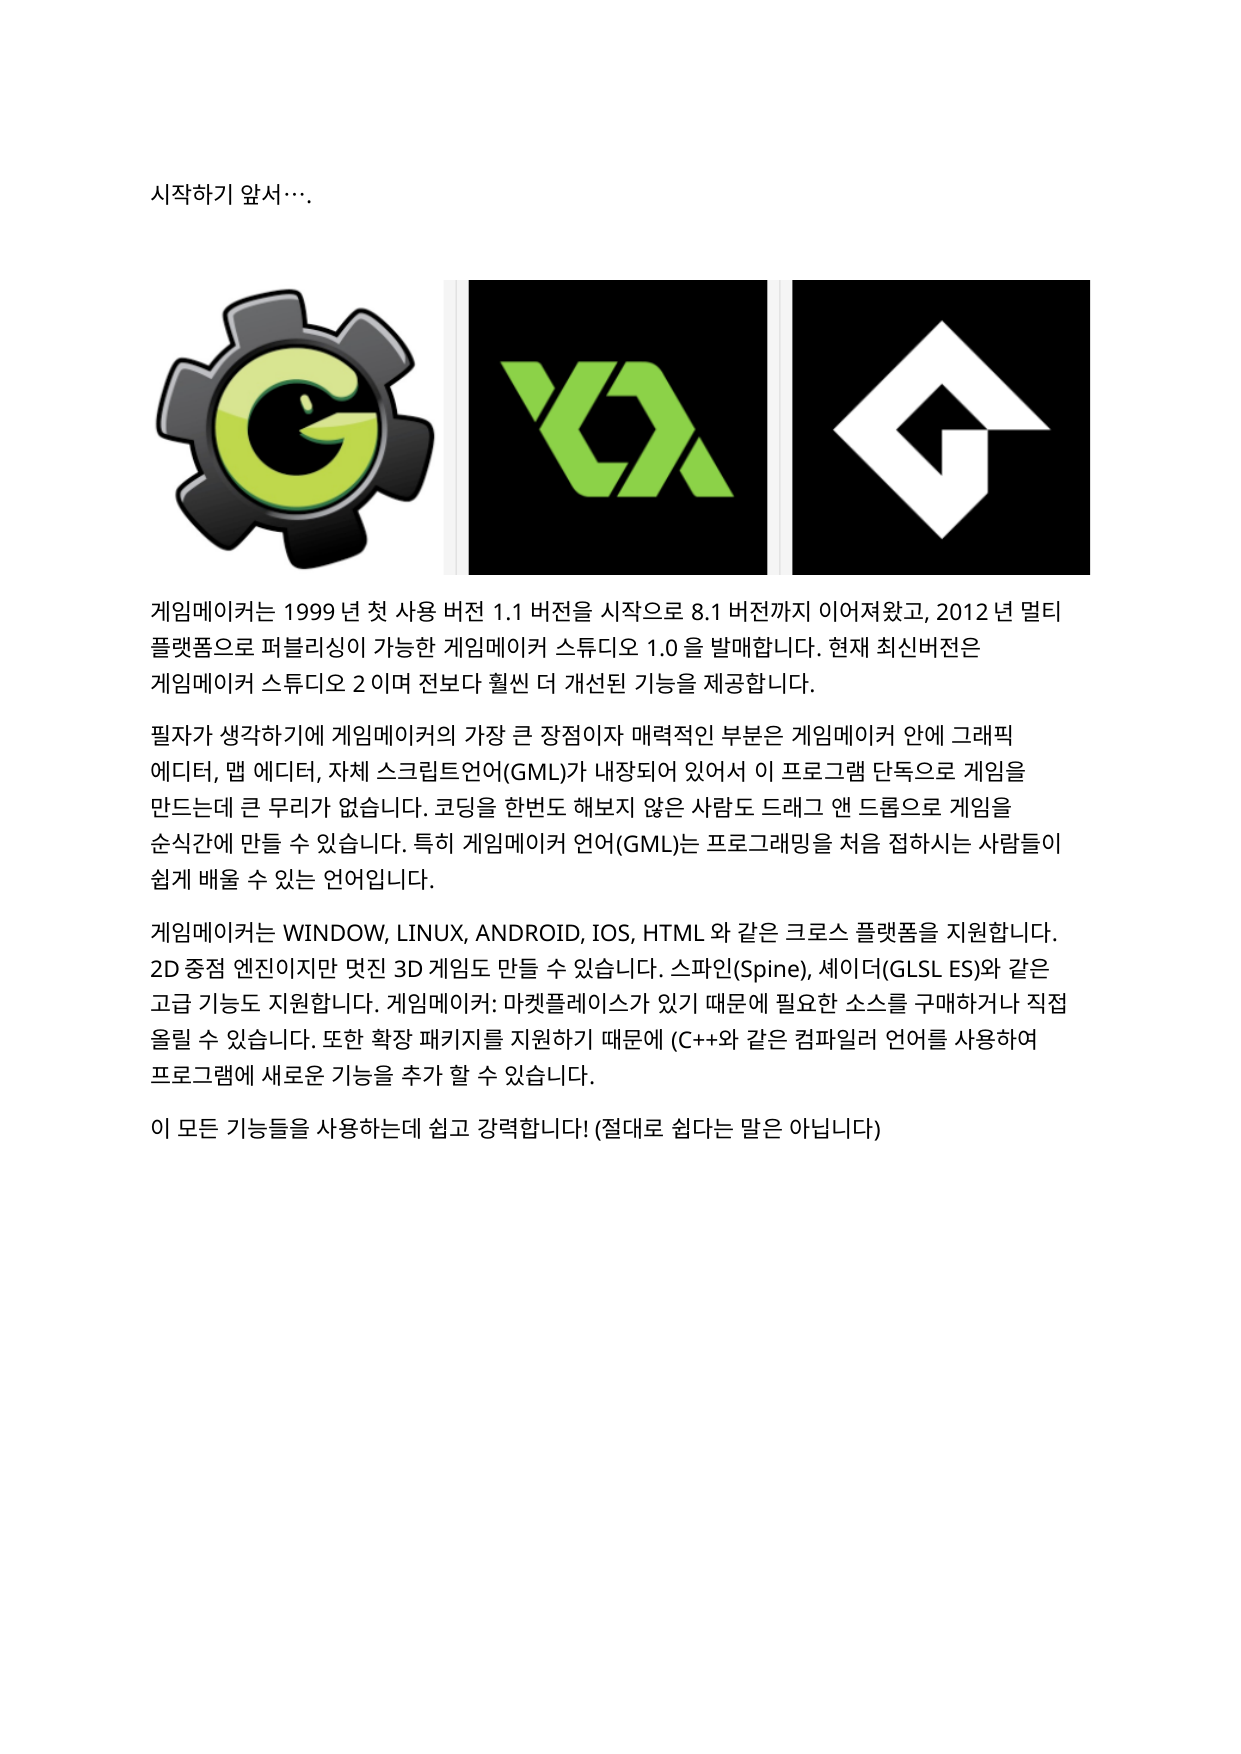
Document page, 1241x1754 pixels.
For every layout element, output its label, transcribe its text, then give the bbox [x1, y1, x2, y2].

text 필자가 생각하기에 게임메이커의 가장 큰 장점이자 매력적인 부분은 게임메이커 안에 그래픽 에디터, 맵 에디터, 자체 스크립트언어(GML)가 내장되어 있어서 이 프로그램 단독으로 게임을 만드는데 큰 무리가 없습니다. 코딩을 한번도 해보지 않은 사람도 드래그 앤 드롭으로 게임을 순식간에 만들 수 있습니다. 특히 게임메이커 언어(GML)는 프로그래밍을 처음 접하시는 사람들이 쉽게 배울 수 있는 언어입니다. [150, 718, 1090, 895]
text 게임메이커는 1999년 첫 사용 버전 1.1 버전을 시작으로 8.1버전까지 이어져왔고, 2012년 멀티 플랫폼으로 퍼블리싱이 가능한 게임메이커 스튜디오 1.0을 발매합니다. 현재 최신버전은 게임메이커 스튜디오 2이며 전보다 훨씬 더 개선된 기능을 제공합니다. [150, 594, 1090, 699]
text 이 모든 기능들을 사용하는데 쉽고 강력합니다! (절대로 쉽다는 말은 아닙니다) [150, 1111, 1090, 1144]
picture [150, 280, 1091, 575]
text 게임메이커는 WINDOW, LINUX, ANDROID, IOS, HTML와 같은 크로스 플랫폼을 지원합니다. 2D중점 엔진이지만 멋진 3D게임도 만들 수 있습니다. 스파인(Spine), 셰이더(GLSL ES)와 같은 고급 기능도 지원합니다. 게임메이커: 마켓플레이스가 있기 때문에 필요한 소스를 구매하거나 직접 올릴 수 있습니다. 또한 확장 패키지를 지원하기 때문에 (C++와 같은 컴파일러 언어를 사용하여 프로그램에 새로운 기능을 추가 할 수 있습니다. [150, 914, 1090, 1092]
text 시작하기 앞서…. [150, 177, 1090, 211]
